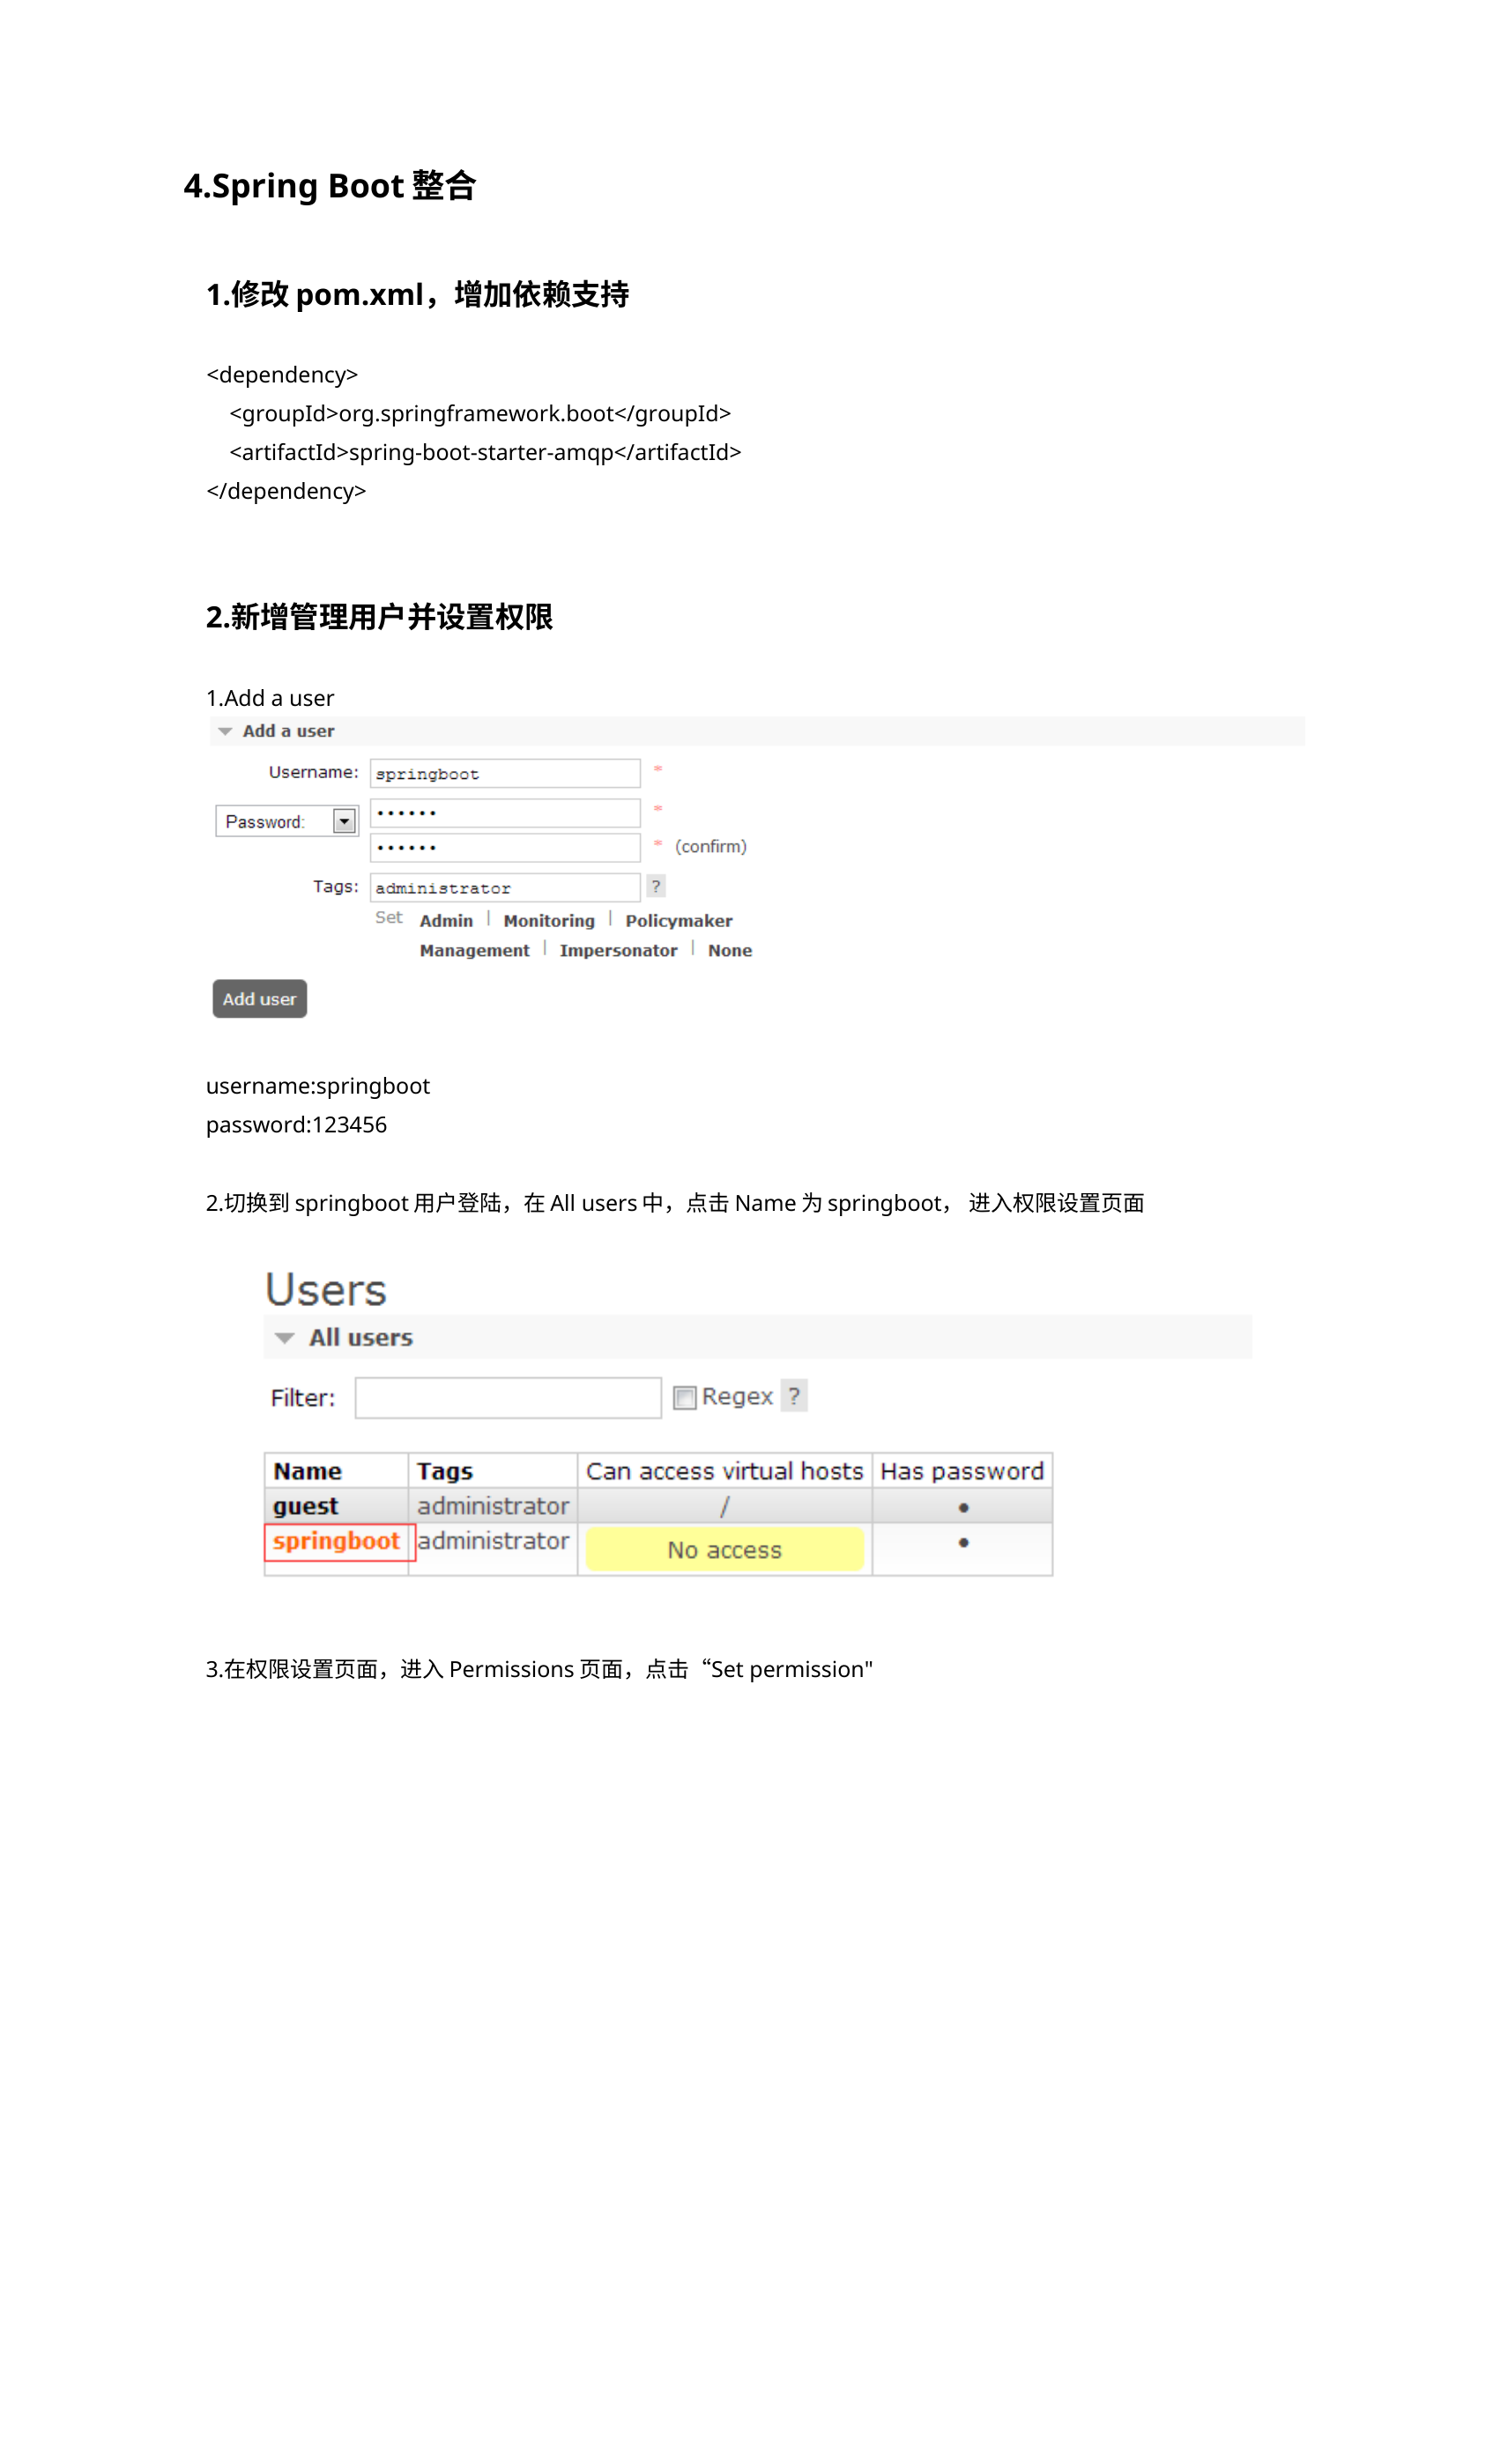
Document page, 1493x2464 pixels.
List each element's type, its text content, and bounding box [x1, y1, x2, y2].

text 2.切换到springboot用户登陆，在All users中，点击Name为springboot， 进入权限设置页面 [205, 1183, 1309, 1221]
text <artifactId>spring-boot-starter-amqp</artifactId> [183, 433, 1309, 471]
text 1.修改pom.xml，增加依赖支持 [205, 253, 1309, 331]
text password:123456 [205, 1105, 1309, 1144]
text username:springboot [205, 1066, 1309, 1105]
picture [187, 716, 1305, 1028]
text 4.Spring Boot整合 [183, 145, 1309, 222]
picture [241, 1260, 1252, 1588]
text </dependency> [183, 471, 1309, 510]
text 1.Add a user [205, 678, 1309, 716]
text 3.在权限设置页面，进入Permissions页面，点击“Set permission" [205, 1649, 1309, 1688]
text 2.新增管理用户并设置权限 [205, 576, 1309, 654]
text <dependency> [183, 355, 1309, 394]
text <groupId>org.springframework.boot</groupId> [183, 394, 1309, 433]
